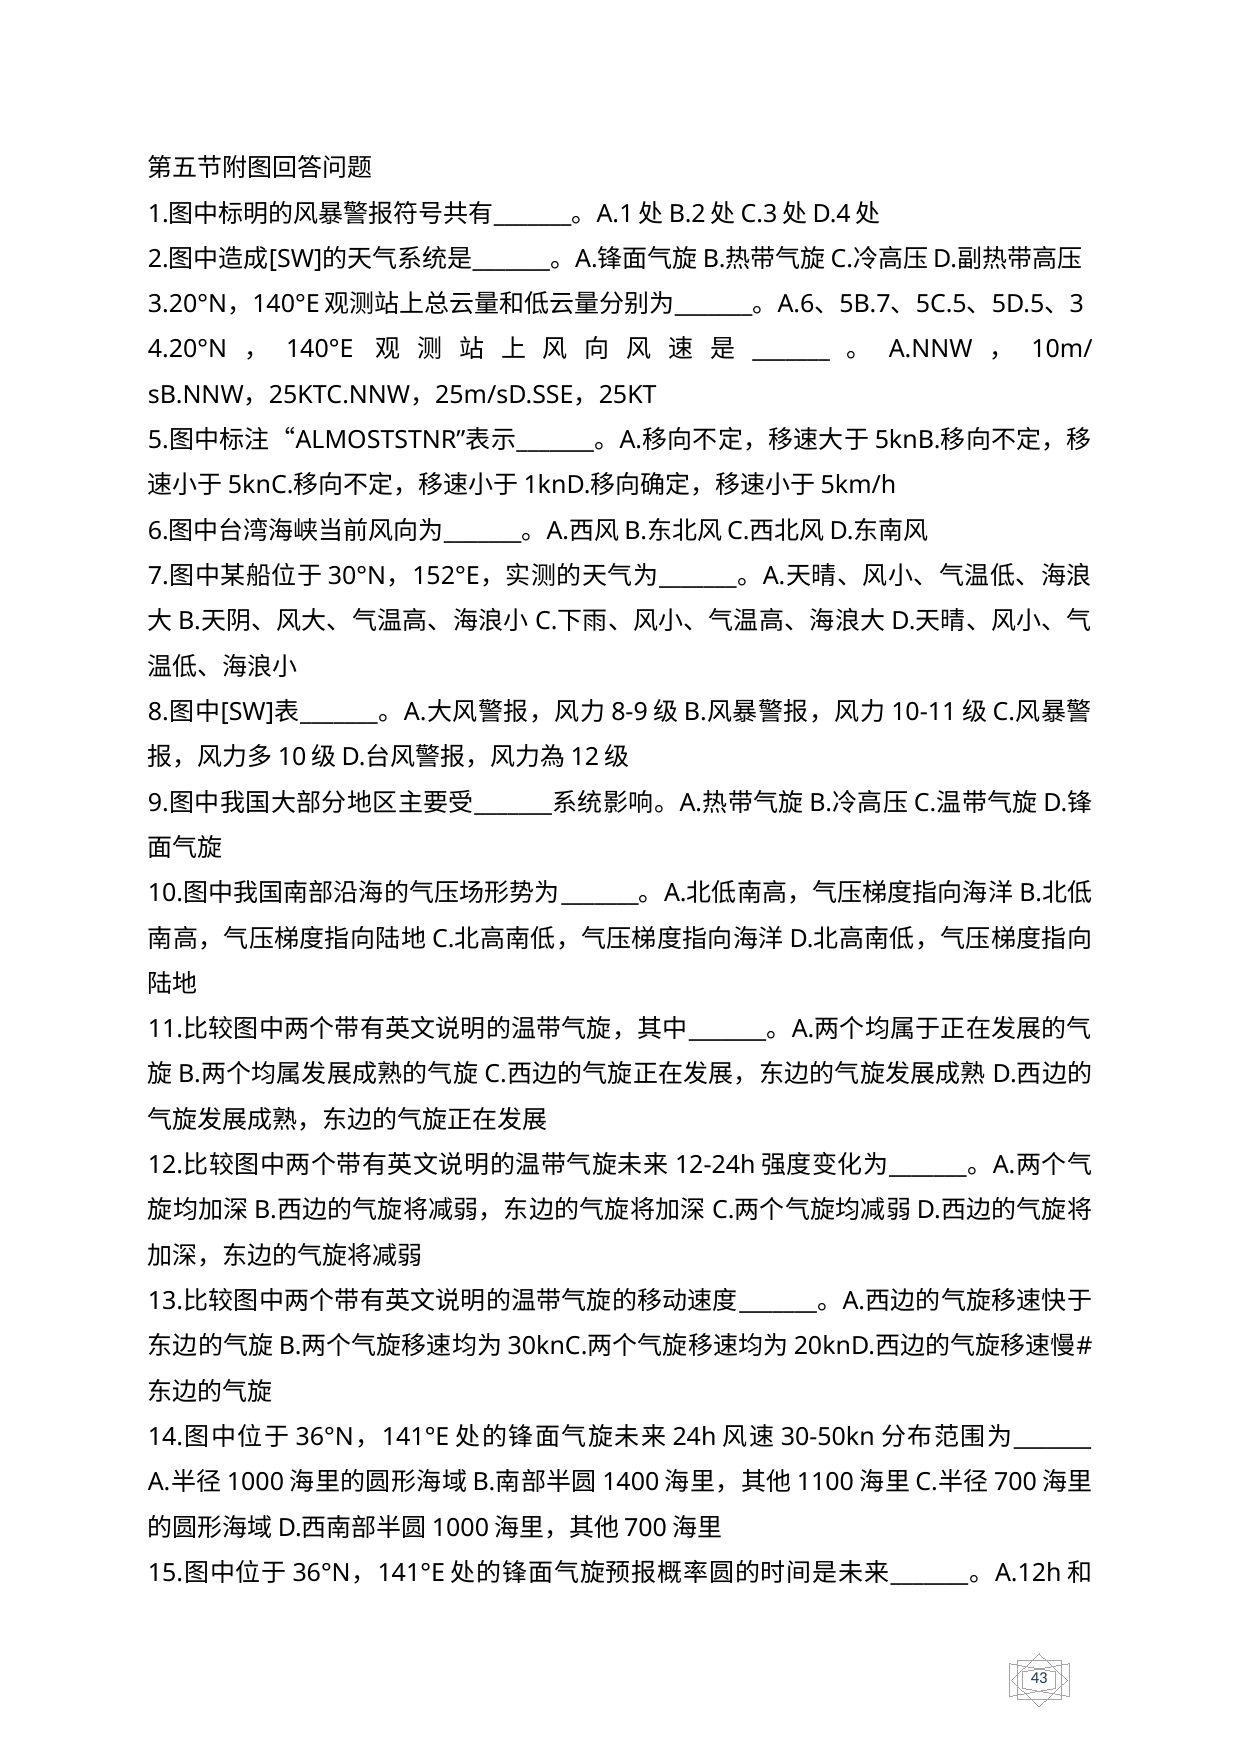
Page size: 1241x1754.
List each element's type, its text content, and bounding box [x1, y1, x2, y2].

text 14.图中位于36°N，141°E处的锋面气旋未来24h风速30-50kn分布范围为_______。A.半径1000海里的圆形海域B.南部半圆1400海里，其他1100海里C.半径700海里的圆形海域D.西南部半圆1000海里，其他700海里 [148, 1416, 1092, 1543]
text 6.图中台湾海峡当前风向为_______。A.西风B.东北风C.西北风D.东南风 [148, 510, 1092, 546]
text 7.图中某船位于30°N，152°E，实测的天气为_______。A.天晴、风小、气温低、海浪大B.天阴、风大、气温高、海浪小C.下雨、风小、气温高、海浪大D.天晴、风小、气温低、海浪小 [148, 556, 1092, 682]
text 5.图中标注“ALMOSTSTNR”表示_______。A.移向不定，移速大于5knB.移向不定，移速小于5knC.移向不定，移速小于1knD.移向确定，移速小于5km/h [148, 419, 1092, 501]
text 2.图中造成[SW]的天气系统是_______。A.锋面气旋B.热带气旋C.冷高压D.副热带高压 [148, 238, 1092, 274]
text 4.20°N，140°E观测站上风向风速是_______。A.NNW，10m/sB.NNW，25KTC.NNW，25m/sD.SSE，25KT [148, 329, 1092, 411]
text 13.比较图中两个带有英文说明的温带气旋的移动速度_______。A.西边的气旋移速快于东边的气旋B.两个气旋移速均为30knC.两个气旋移速均为20knD.西边的气旋移速慢#东边的气旋 [148, 1281, 1092, 1407]
text 1.图中标明的风暴警报符号共有_______。A.1处B.2处C.3处D.4处 [148, 193, 1092, 229]
text 3.20°N，140°E观测站上总云量和低云量分别为_______。A.6、5B.7、5C.5、5D.5、3 [148, 284, 1092, 320]
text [148, 1552, 1092, 1589]
text 11.比较图中两个带有英文说明的温带气旋，其中_______。A.两个均属于正在发展的气旋B.两个均属发展成熟的气旋C.西边的气旋正在发展，东边的气旋发展成熟D.西边的气旋发展成熟，东边的气旋正在发展 [148, 1009, 1092, 1136]
text 第五节附图回答问题 [148, 148, 1092, 184]
text 8.图中[SW]表_______。A.大风警报，风力8-9级B.风暴警报，风力10-11级C.风暴警报，风力多10级D.台风警报，风力為12级 [148, 691, 1092, 773]
text 10.图中我国南部沿海的气压场形势为_______。A.北低南高，气压梯度指向海洋B.北低南高，气压梯度指向陆地C.北高南低，气压梯度指向海洋D.北高南低，气压梯度指向陆地 [148, 873, 1092, 999]
text 9.图中我国大部分地区主要受_______系统影响。A.热带气旋B.冷高压C.温带气旋D.锋面气旋 [148, 782, 1092, 864]
text 12.比较图中两个带有英文说明的温带气旋未来12-24h强度变化为_______。A.两个气旋均加深B.西边的气旋将减弱，东边的气旋将加深C.两个气旋均减弱D.西边的气旋将加深，东边的气旋将减弱 [148, 1144, 1092, 1271]
